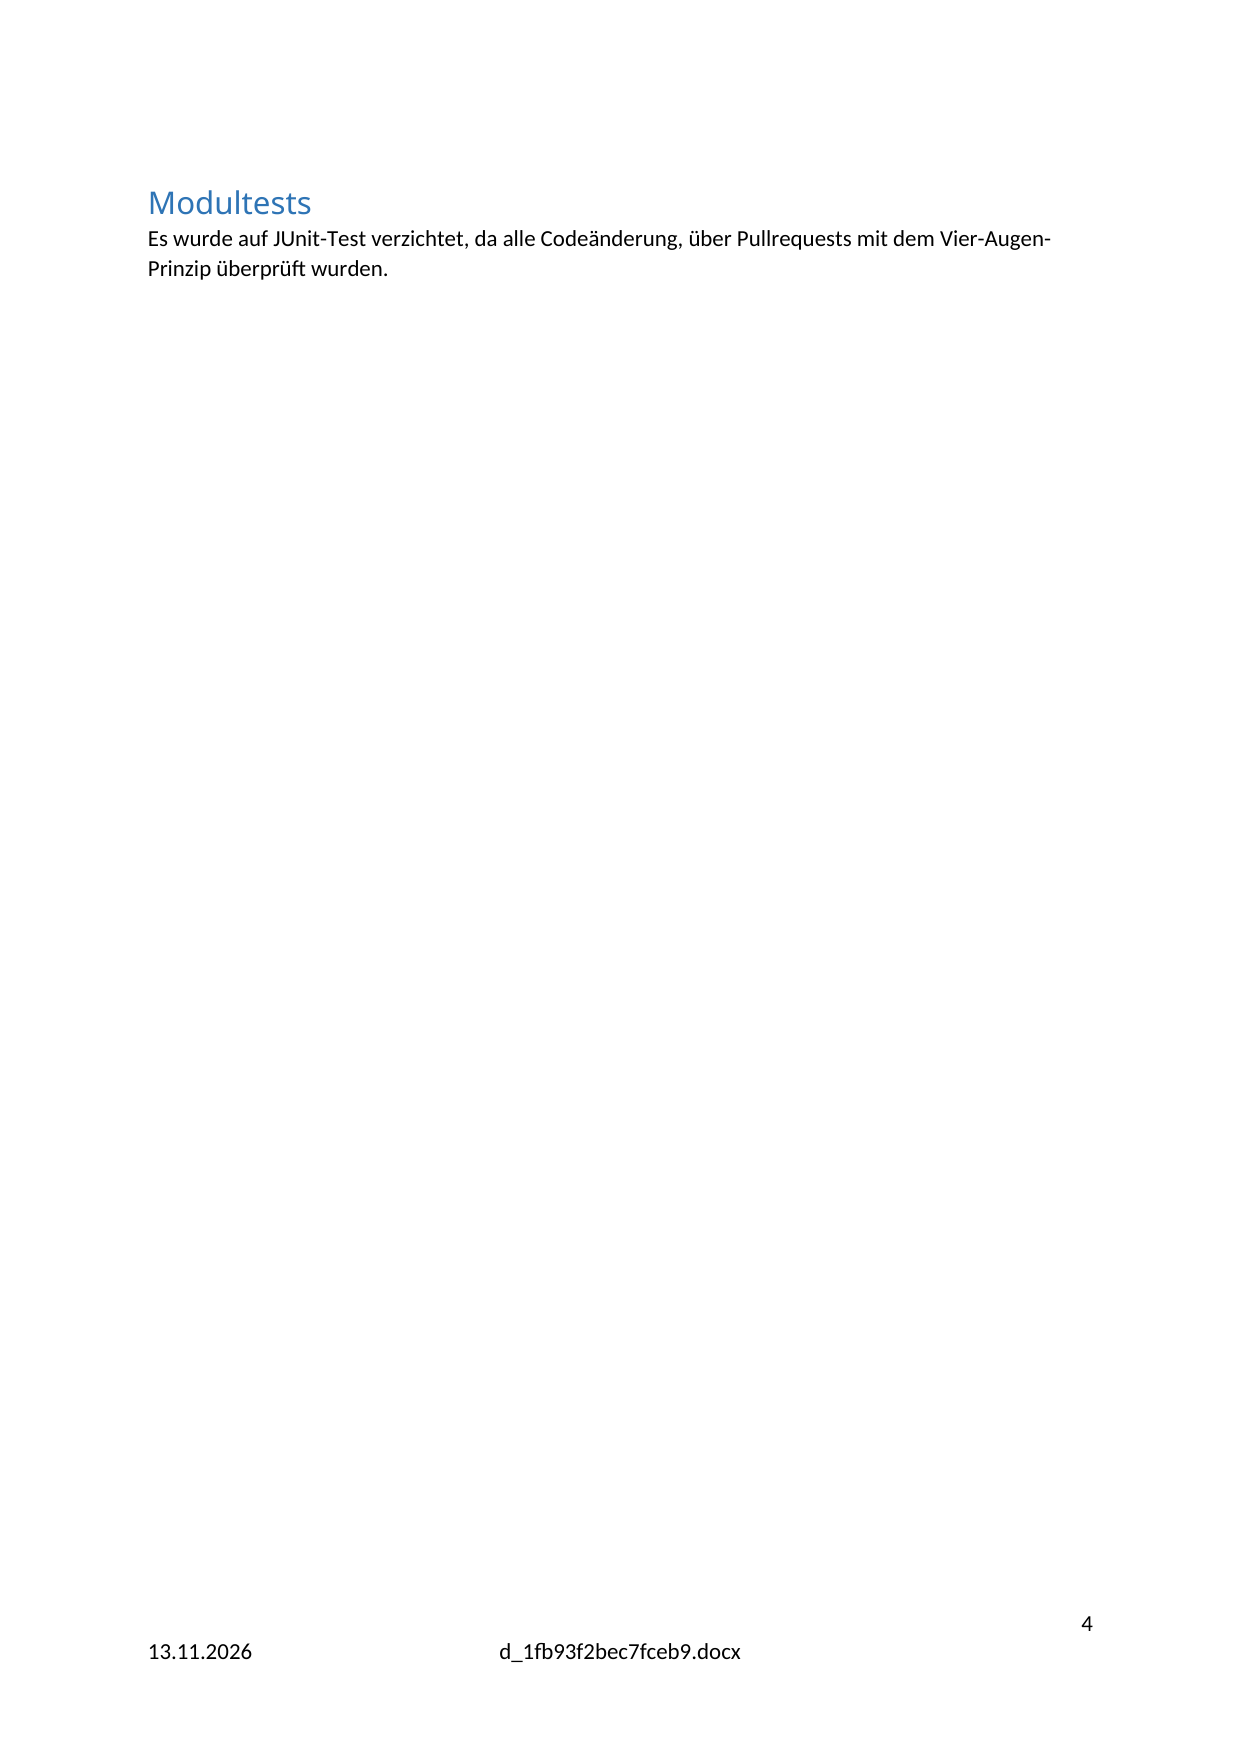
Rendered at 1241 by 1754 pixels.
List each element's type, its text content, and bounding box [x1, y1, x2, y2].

subtitle Modultests [148, 181, 1092, 224]
text Es wurde auf JUnit-Test verzichtet, da alle Codeänderung, über Pullrequests mit dem Vier-Augen-Prinzip überprüft wurden. [148, 224, 1092, 282]
